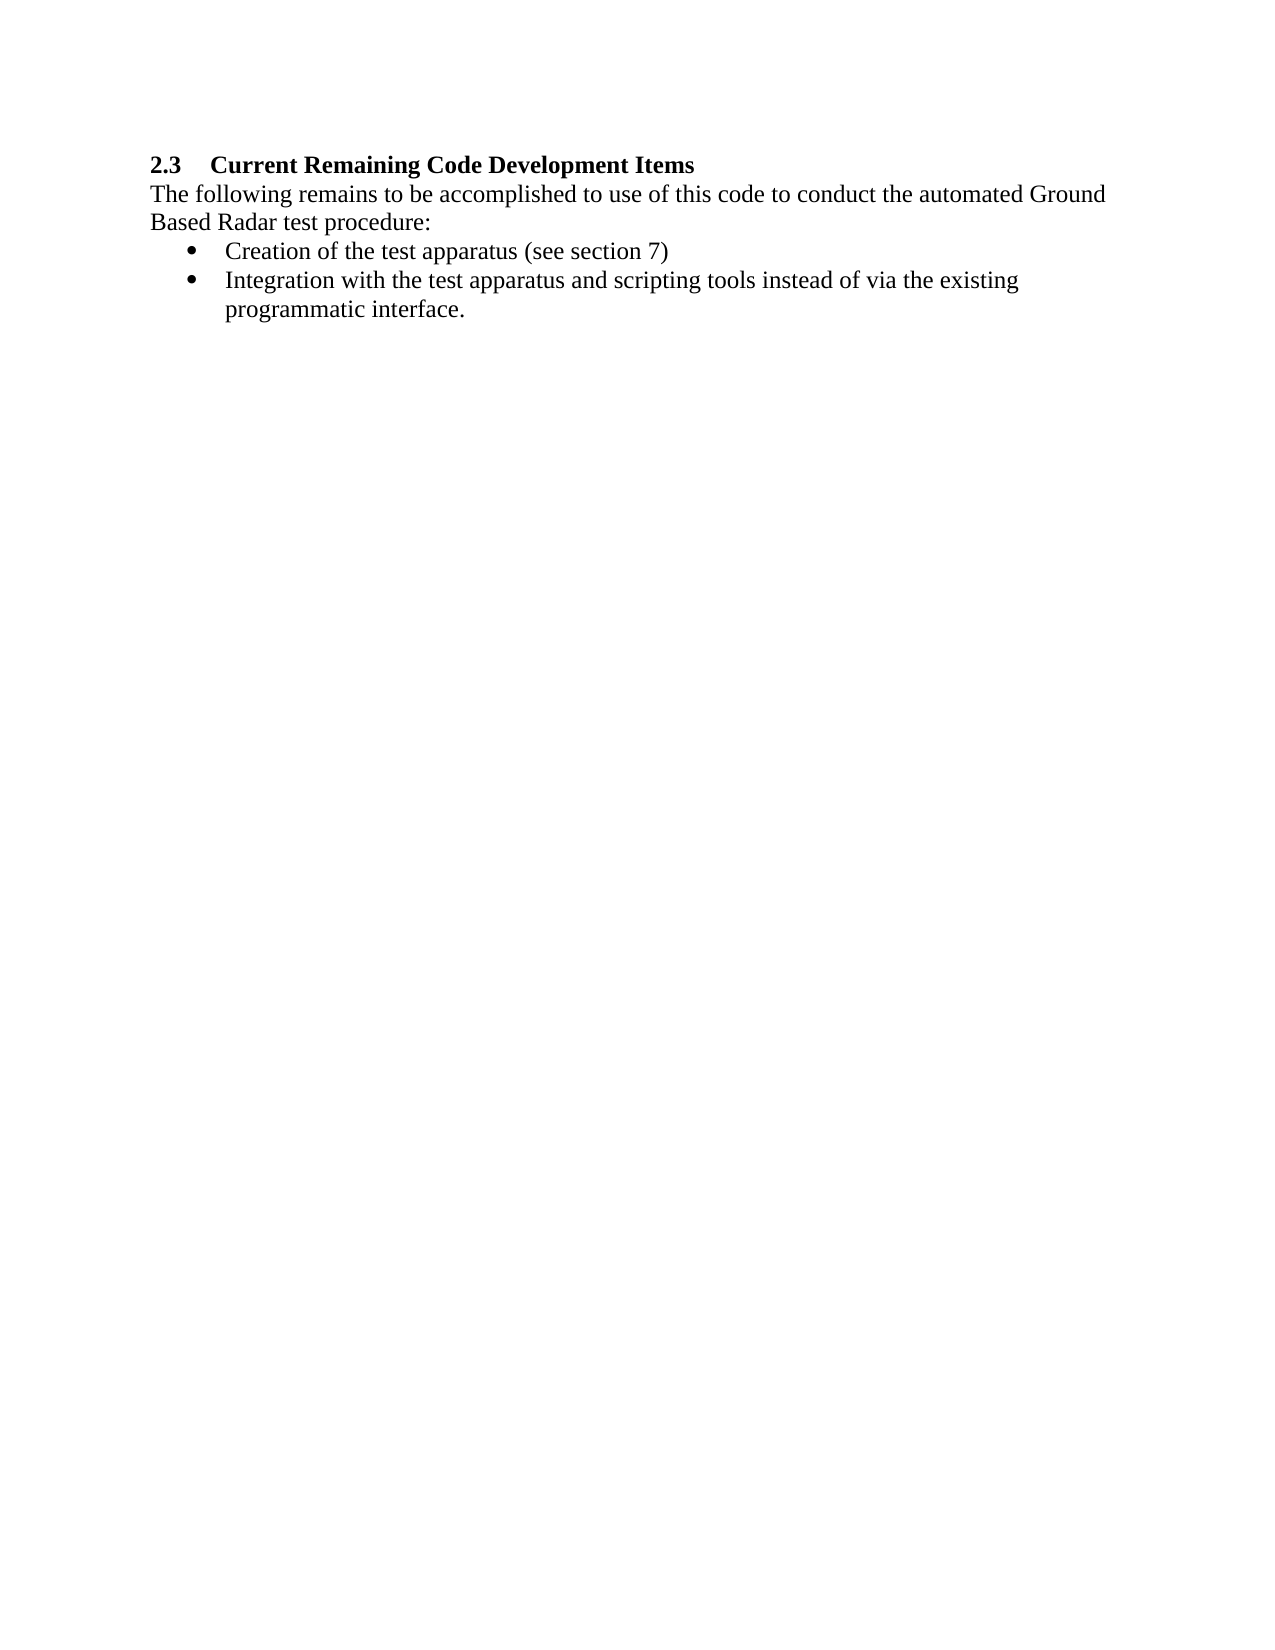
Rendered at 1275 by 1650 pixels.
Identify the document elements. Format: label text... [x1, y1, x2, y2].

list Creation of the test apparatus (see section 7) [187, 236, 1125, 265]
text The following remains to be accomplished to use of this code to conduct the automated Ground Based Radar test procedure: [150, 179, 1125, 236]
list Integration with the test apparatus and scripting tools instead of via the existing programmatic interface. [187, 265, 1125, 322]
subtitle Current Remaining Code Development Items [150, 150, 1125, 179]
